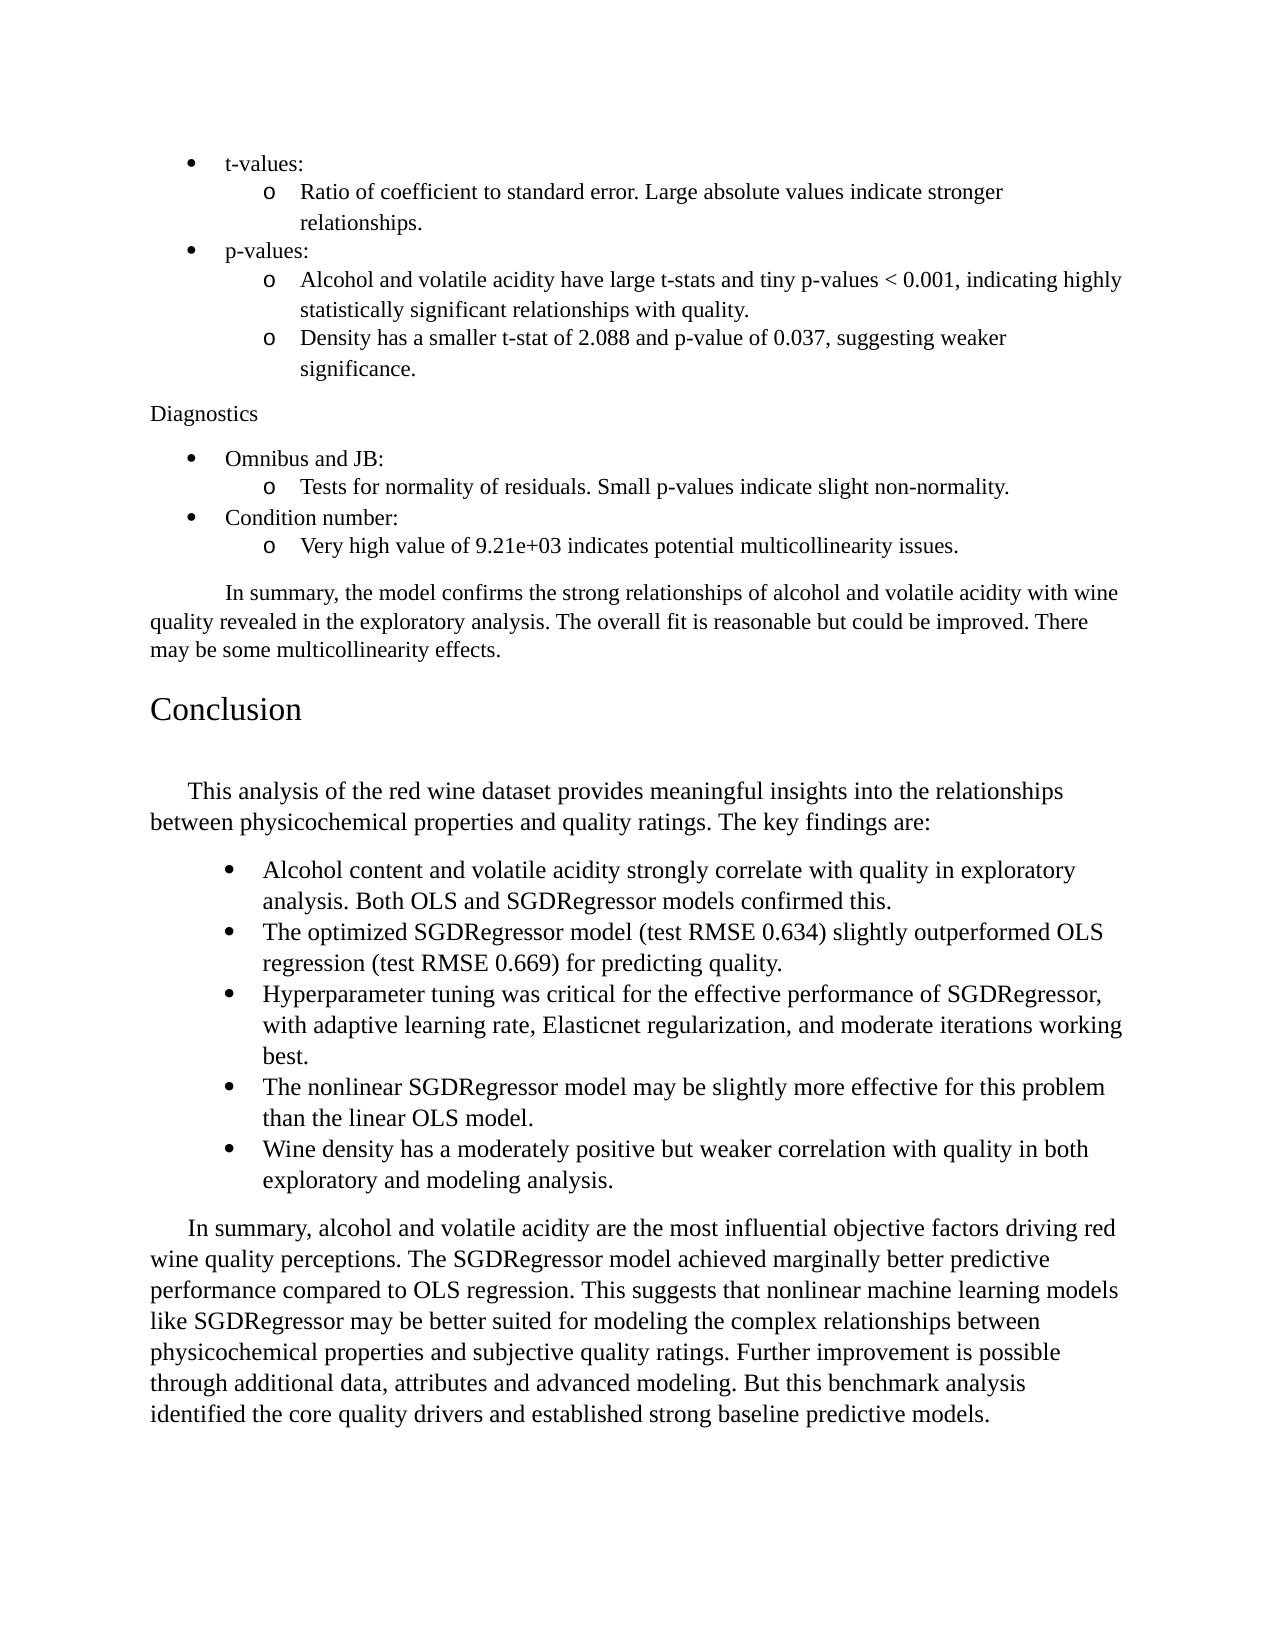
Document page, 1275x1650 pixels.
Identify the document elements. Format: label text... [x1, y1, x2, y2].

text Diagnostics [150, 400, 1125, 426]
list Omnibus and JB: [187, 445, 1125, 471]
list p-values: [187, 237, 1125, 263]
list Ratio of coefficient to standard error. Large absolute values indicate stronger relationships. [262, 178, 1125, 235]
list Hyperparameter tuning was critical for the effective performance of SGDRegressor, with adaptive learning rate, Elasticnet regularization, and moderate iterations working best. [225, 979, 1125, 1070]
list Very high value of 9.21e+03 indicates potential multicollinearity issues. [262, 532, 1125, 560]
text In summary, the model confirms the strong relationships of alcohol and volatile acidity with wine quality revealed in the exploratory analysis. The overall fit is reasonable but could be improved. There may be some multicollinearity effects. [150, 579, 1125, 662]
list Alcohol and volatile acidity have large t-stats and tiny p-values < 0.001, indicating highly statistically significant relationships with quality. [262, 266, 1125, 322]
list Condition number: [187, 504, 1125, 530]
list The optimized SGDRegressor model (test RMSE 0.634) slightly outperformed OLS regression (test RMSE 0.669) for predicting quality. [225, 917, 1125, 977]
list Alcohol content and volatile acidity strongly correlate with quality in exploratory analysis. Both OLS and SGDRegressor models confirmed this. [225, 855, 1125, 914]
text This analysis of the red wine dataset provides meaningful insights into the relationships between physicochemical properties and quality ratings. The key findings are: [150, 776, 1125, 836]
list The nonlinear SGDRegressor model may be slightly more effective for this problem than the linear OLS model. [225, 1072, 1125, 1132]
list Tests for normality of residuals. Small p-values indicate slight non-normality. [262, 473, 1125, 502]
subtitle Conclusion [150, 689, 1125, 728]
list t-values: [187, 150, 1125, 176]
text In summary, alcohol and volatile acidity are the most influential objective factors driving red wine quality perceptions. The SGDRegressor model achieved marginally better predictive performance compared to OLS regression. This suggests that nonlinear machine learning models like SGDRegressor may be better suited for modeling the complex relationships between physicochemical properties and subjective quality ratings. Further improvement is possible through additional data, attributes and advanced modeling. But this benchmark analysis identified the core quality drivers and established strong baseline predictive models. [150, 1213, 1125, 1428]
list Density has a smaller t-stat of 2.088 and p-value of 0.037, suggesting weaker significance. [262, 324, 1125, 381]
list Wine density has a moderately positive but weaker correlation with quality in both exploratory and modeling analysis. [225, 1134, 1125, 1194]
